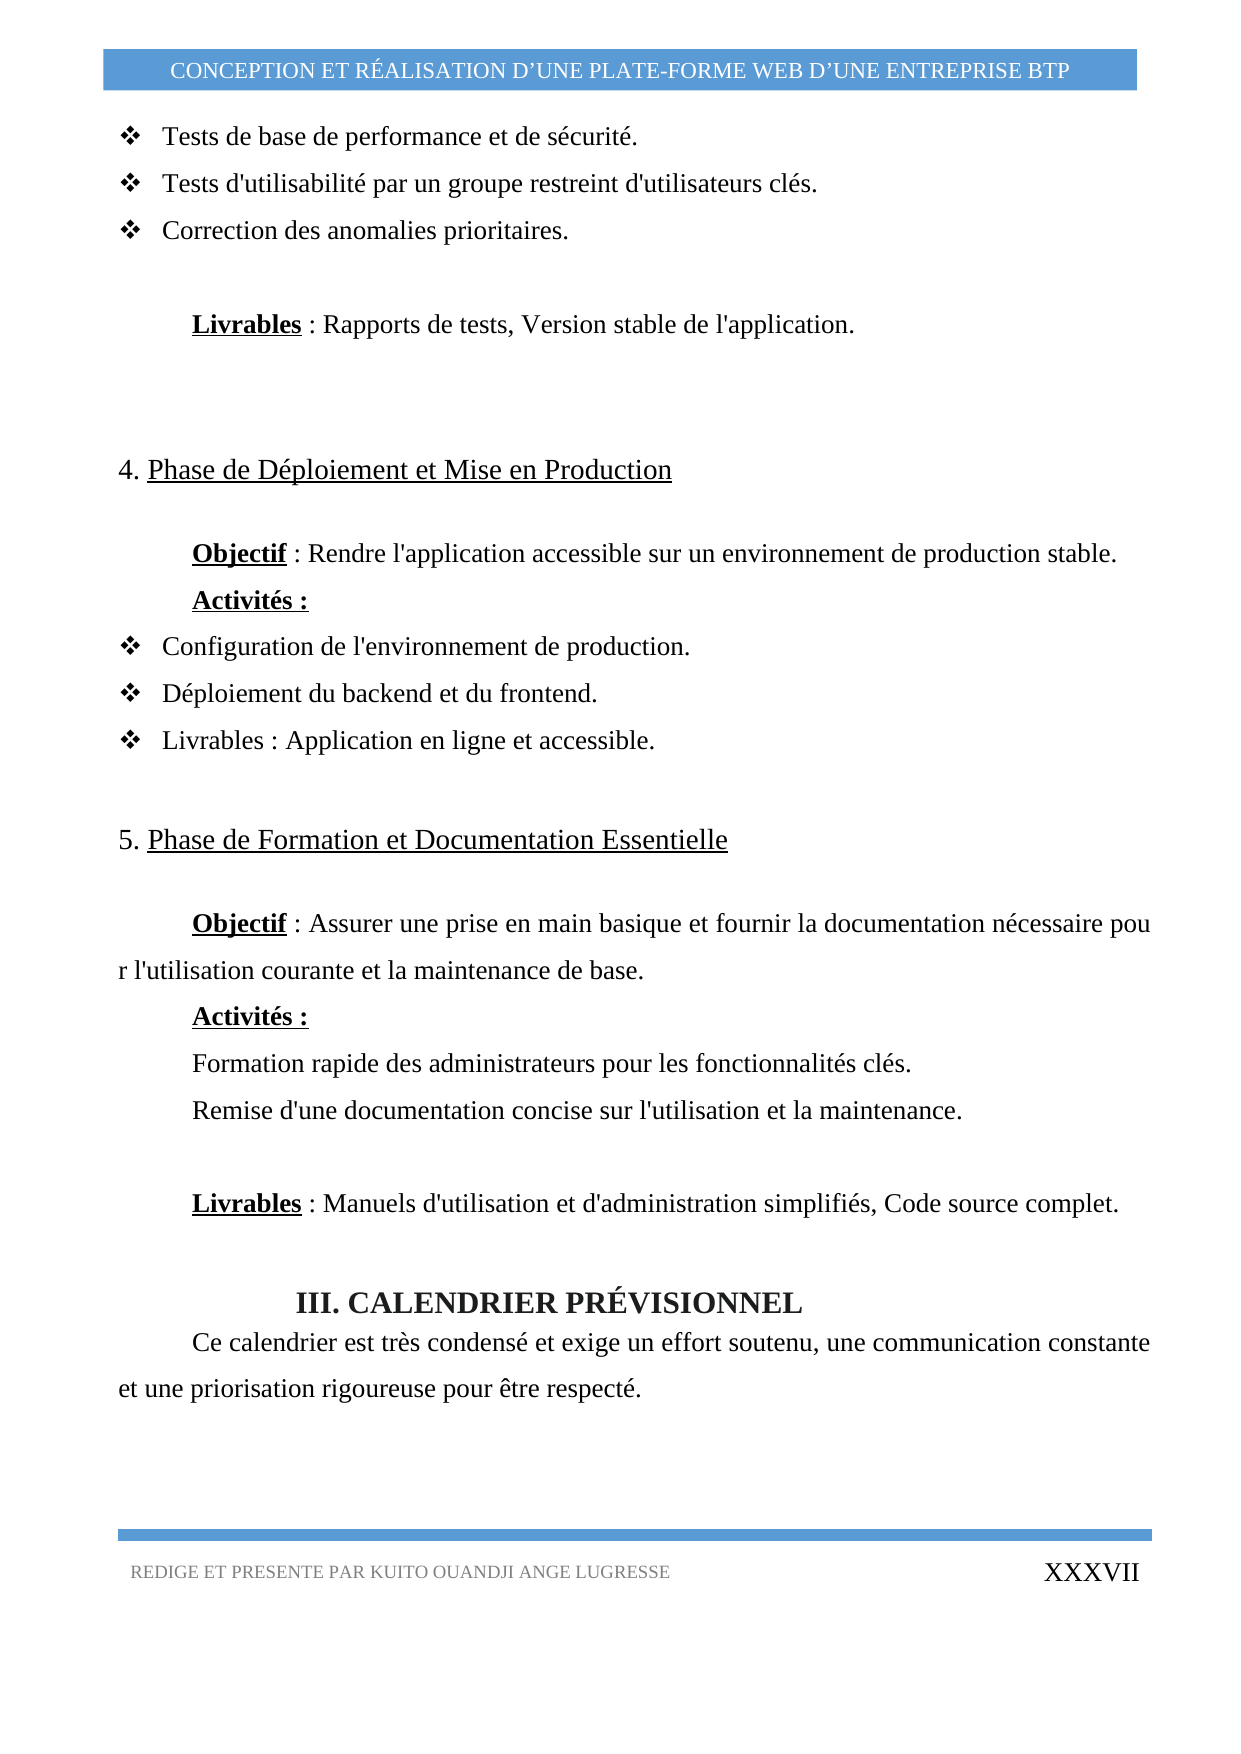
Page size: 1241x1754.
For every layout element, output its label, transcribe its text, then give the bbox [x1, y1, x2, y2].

subtitle Phase de Déploiement et Mise en Production [118, 452, 1152, 486]
text Ce calendrier est très condensé et exige un effort soutenu, une communication constante et une priorisation rigoureuse pour être respecté. [118, 1326, 1152, 1404]
text Objectif : Rendre l'application accessible sur un environnement de production stable. [118, 537, 1152, 568]
list Correction des anomalies prioritaires. [118, 214, 1152, 246]
list Déploiement du backend et du frontend. [118, 677, 1152, 709]
text Activités : [118, 1001, 1152, 1032]
subtitle III. CALENDRIER PRÉVISIONNEL [295, 1285, 1152, 1321]
text Livrables : Manuels d'utilisation et d'administration simplifiés, Code source complet. [118, 1187, 1152, 1218]
list Tests de base de performance et de sécurité. [118, 121, 1152, 152]
list Configuration de l'environnement de production. [118, 631, 1152, 662]
list Livrables : Application en ligne et accessible. [118, 724, 1152, 756]
text Formation rapide des administrateurs pour les fonctionnalités clés. [118, 1047, 1152, 1078]
subtitle Phase de Formation et Documentation Essentielle [118, 822, 1152, 856]
text Remise d'une documentation concise sur l'utilisation et la maintenance. [118, 1094, 1152, 1125]
text Activités : [118, 584, 1152, 615]
text Livrables : Rapports de tests, Version stable de l'application. [118, 308, 1152, 339]
list Tests d'utilisabilité par un groupe restreint d'utilisateurs clés. [118, 167, 1152, 199]
text Objectif : Assurer une prise en main basique et fournir la documentation nécessaire pour l'utilisation courante et la maintenance de base. [118, 907, 1152, 985]
